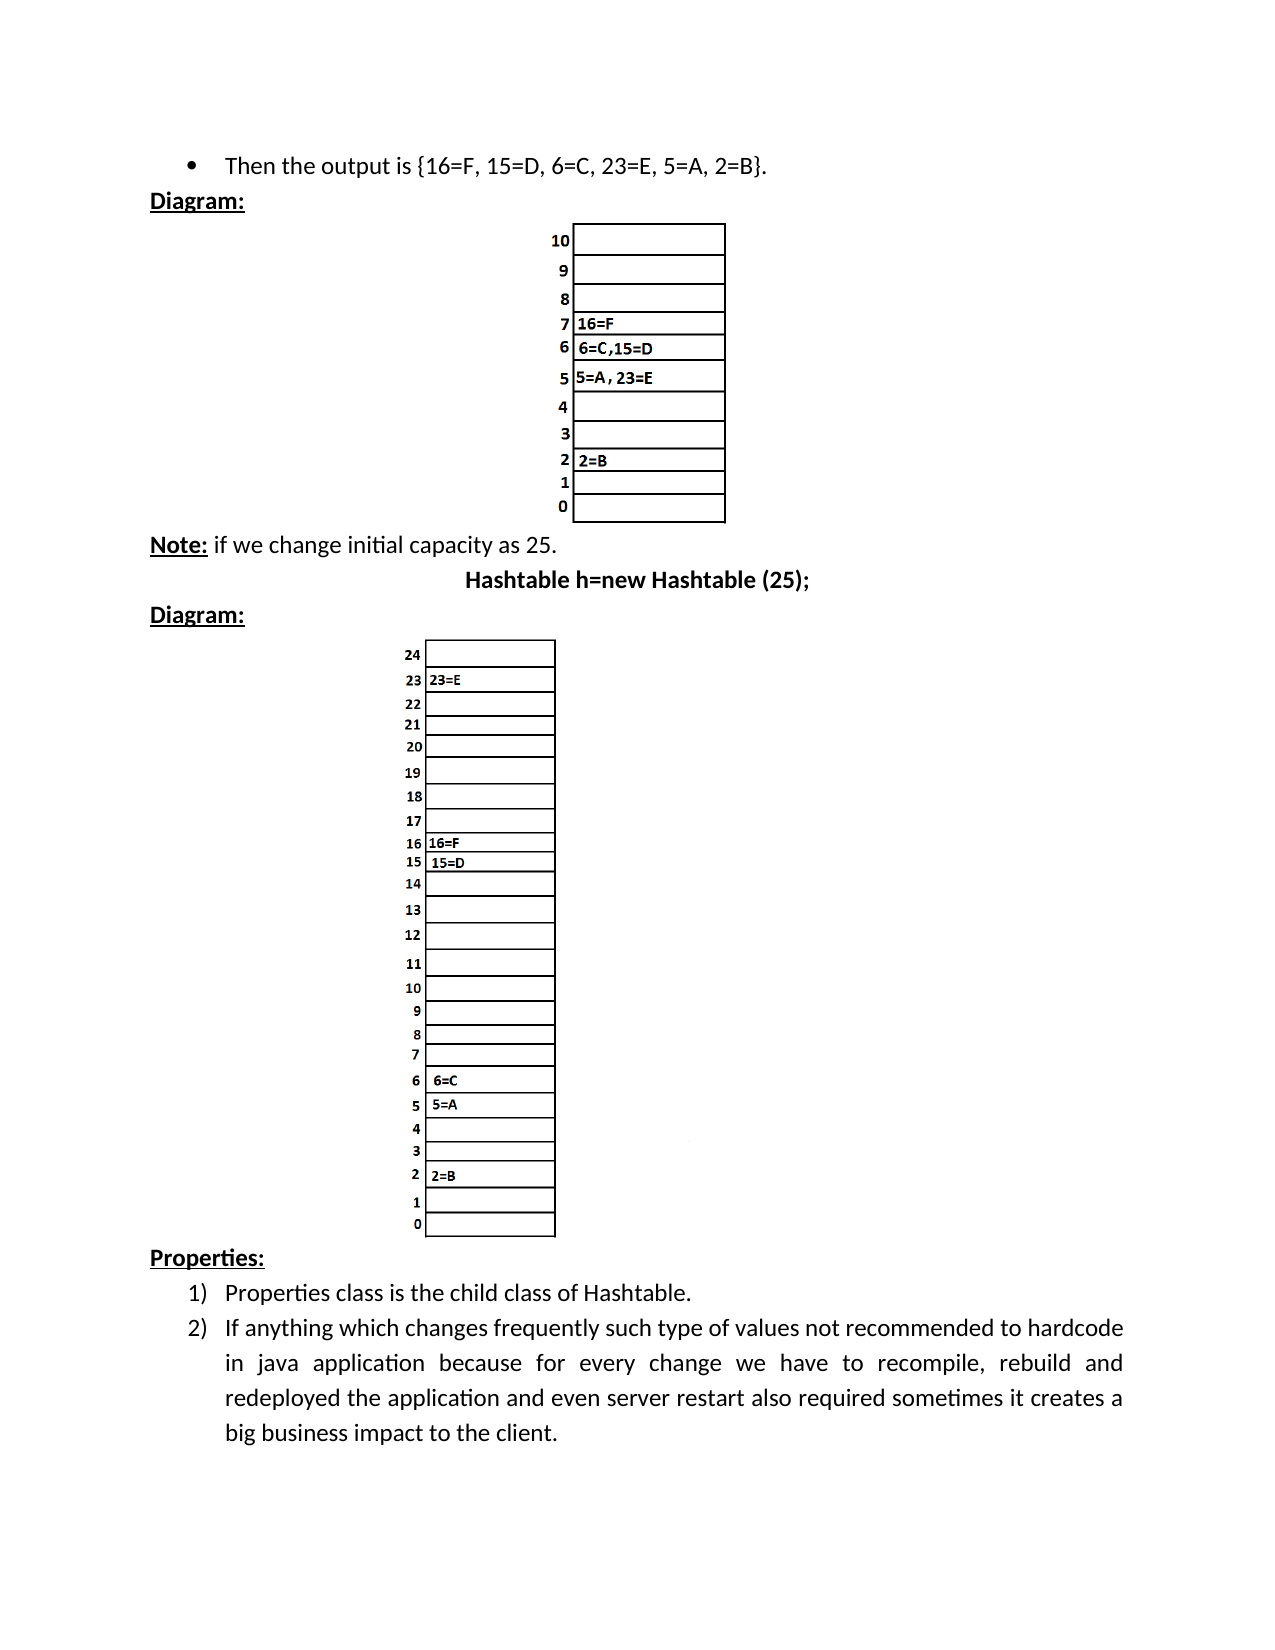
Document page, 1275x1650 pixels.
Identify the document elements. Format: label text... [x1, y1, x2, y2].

text Hashtable h=new Hashtable (25); [150, 564, 1125, 595]
picture [547, 220, 728, 526]
list Properties class is the child class of Hashtable. [187, 1277, 1125, 1307]
list Then the output is {16=F, 15=D, 6=C, 23=E, 5=A, 2=B}. [187, 150, 1125, 181]
list If anything which changes frequently such type of values not recommended to hardcode in java application because for every change we have to recompile, rebuild and redeployed the application and even server restart also required sometimes it creates a big business impact to the client. [187, 1312, 1125, 1447]
text Properties: [150, 1242, 1125, 1272]
text Note: if we change initial capacity as 25. [150, 529, 1125, 560]
picture [150, 634, 1125, 1238]
text Diagram: [150, 599, 1125, 630]
text Diagram: [150, 185, 1125, 216]
